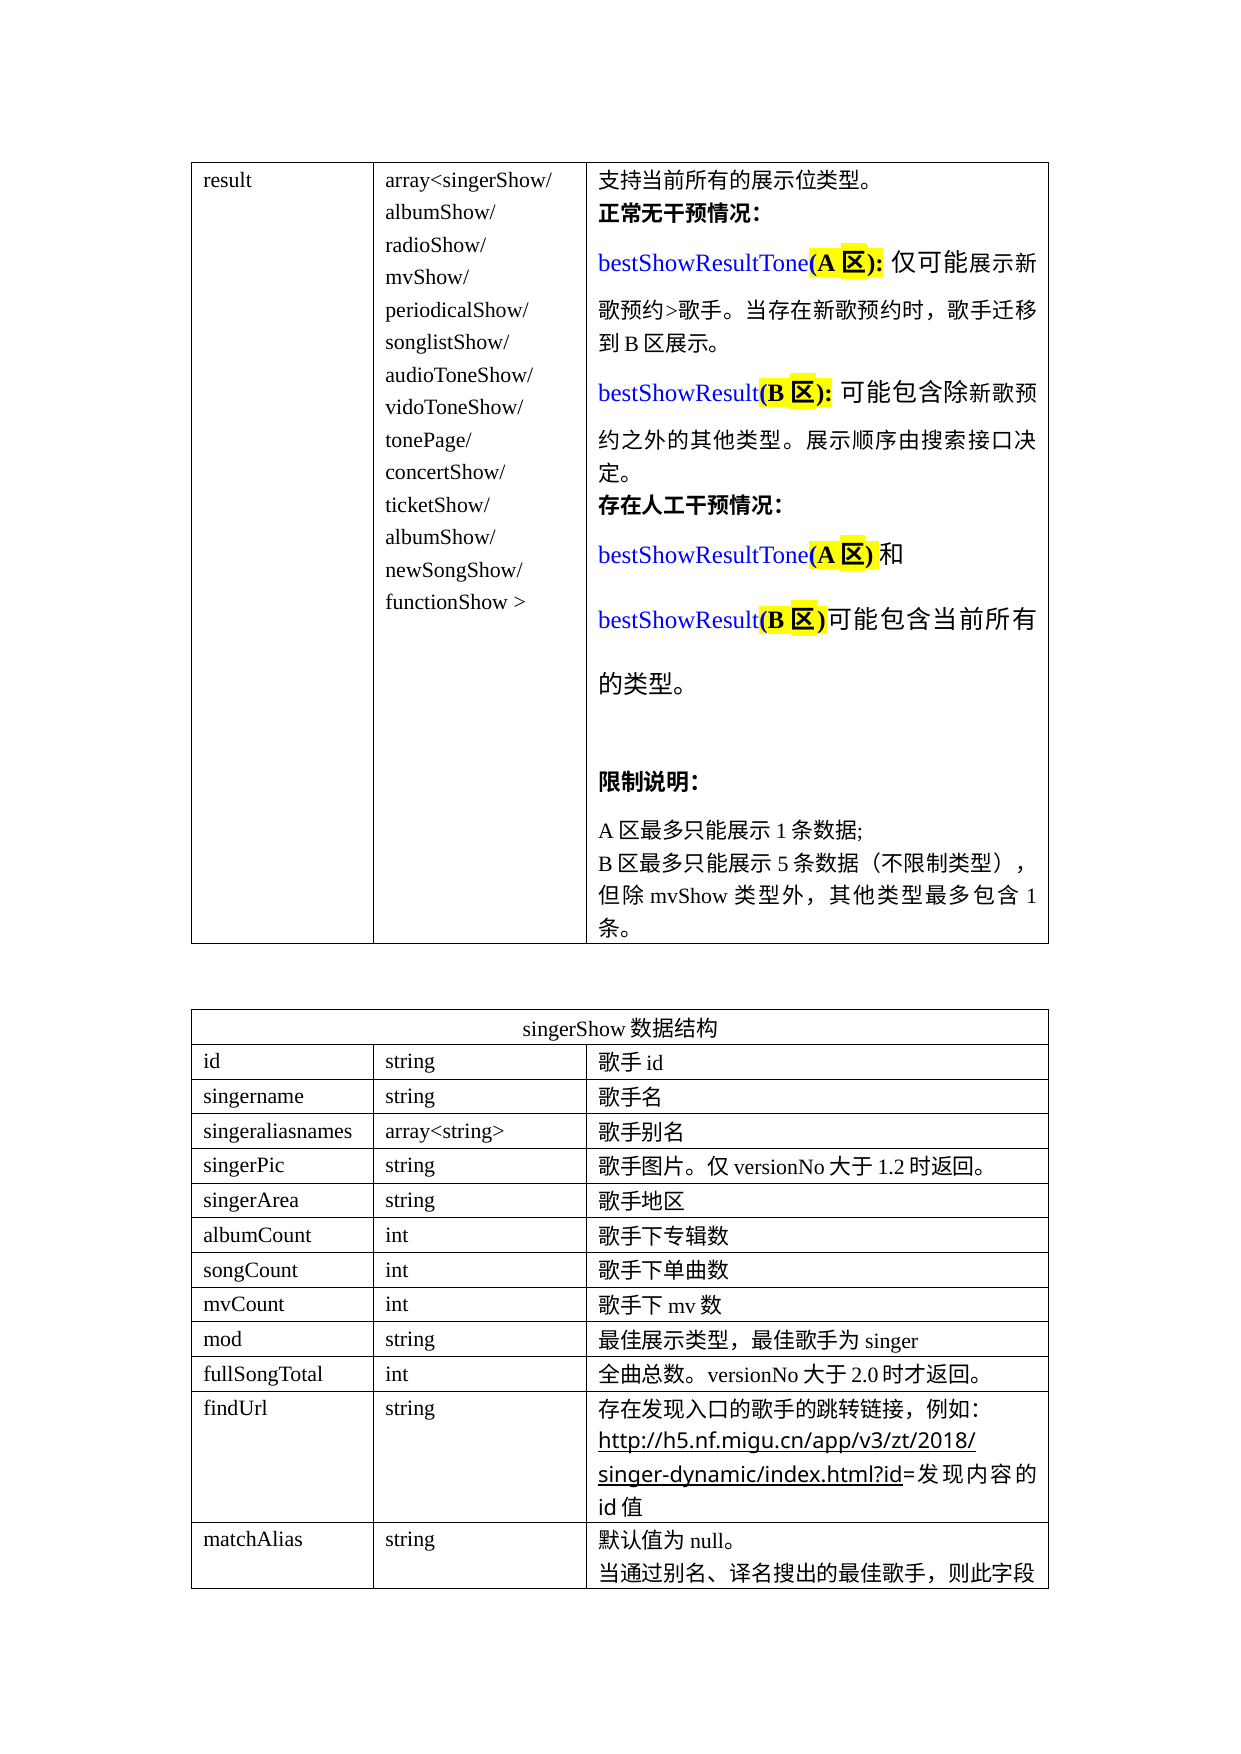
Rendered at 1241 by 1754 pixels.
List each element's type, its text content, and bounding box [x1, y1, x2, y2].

table_cell int [374, 1288, 586, 1321]
table_cell array<string> [374, 1114, 586, 1148]
table_cell findUrl [192, 1392, 373, 1522]
table_cell int [374, 1218, 586, 1252]
table_cell singername [192, 1080, 373, 1113]
table_cell 歌手id [587, 1045, 1048, 1078]
table_cell 歌手下mv数 [587, 1288, 1048, 1321]
table_cell string [374, 1149, 586, 1182]
table_cell 歌手名 [587, 1080, 1048, 1113]
table_cell singeraliasnames [192, 1114, 373, 1148]
table_cell string [374, 1322, 586, 1356]
table_header singerShow数据结构 [192, 1010, 1048, 1044]
table_cell string [374, 1184, 586, 1217]
table_cell id [192, 1045, 373, 1078]
table_cell songCount [192, 1253, 373, 1287]
table_cell string [374, 1045, 586, 1078]
table_cell string [374, 1523, 586, 1588]
table_cell fullSongTotal [192, 1357, 373, 1391]
table_cell 歌手下专辑数 [587, 1218, 1048, 1252]
table_header 支持当前所有的展示位类型。 正常无干预情况： bestShowResultTone(A区): 仅可能展示新歌预约>歌手。当存在新歌预约时，歌手迁移到B区展示。 bestShowResult(B区): 可能包含除新歌预约之外的其他类型。展示顺序由搜索接口决定。 存在人工干预情况： bestShowResultTone(A区) 和 bestShowResult(B区)可能包含当前所有的类型。 限制说明： A区最多只能展示1条数据; B区最多只能展示5条数据（不限制类型），但除mvShow类型外，其他类型最多包含1条。 [587, 163, 1048, 943]
table_cell 存在发现入口的歌手的跳转链接，例如： http://h5.nf.migu.cn/app/v3/zt/2018/singer-dynamic/index.html?id=发现内容的id值 [587, 1392, 1048, 1522]
table_header result [192, 163, 373, 943]
table_cell int [374, 1357, 586, 1391]
table_cell mvCount [192, 1288, 373, 1321]
table_cell matchAlias [192, 1523, 373, 1588]
table_cell 歌手别名 [587, 1114, 1048, 1148]
table_cell singerPic [192, 1149, 373, 1182]
table_cell 歌手图片。仅versionNo大于1.2时返回。 [587, 1149, 1048, 1182]
table_cell mod [192, 1322, 373, 1356]
table_cell 全曲总数。versionNo大于2.0时才返回。 [587, 1357, 1048, 1391]
table_cell int [374, 1253, 586, 1287]
table_cell albumCount [192, 1218, 373, 1252]
table_cell 歌手下单曲数 [587, 1253, 1048, 1287]
table_header array<singerShow/albumShow/radioShow/mvShow/periodicalShow/songlistShow/audioToneShow/vidoToneShow/tonePage/concertShow/ticketShow/albumShow/newSongShow/functionShow > [374, 163, 586, 943]
table_cell 歌手地区 [587, 1184, 1048, 1217]
table_cell string [374, 1392, 586, 1522]
table_cell singerArea [192, 1184, 373, 1217]
table_cell 最佳展示类型，最佳歌手为singer [587, 1322, 1048, 1356]
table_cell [587, 1523, 1048, 1588]
table_cell string [374, 1080, 586, 1113]
